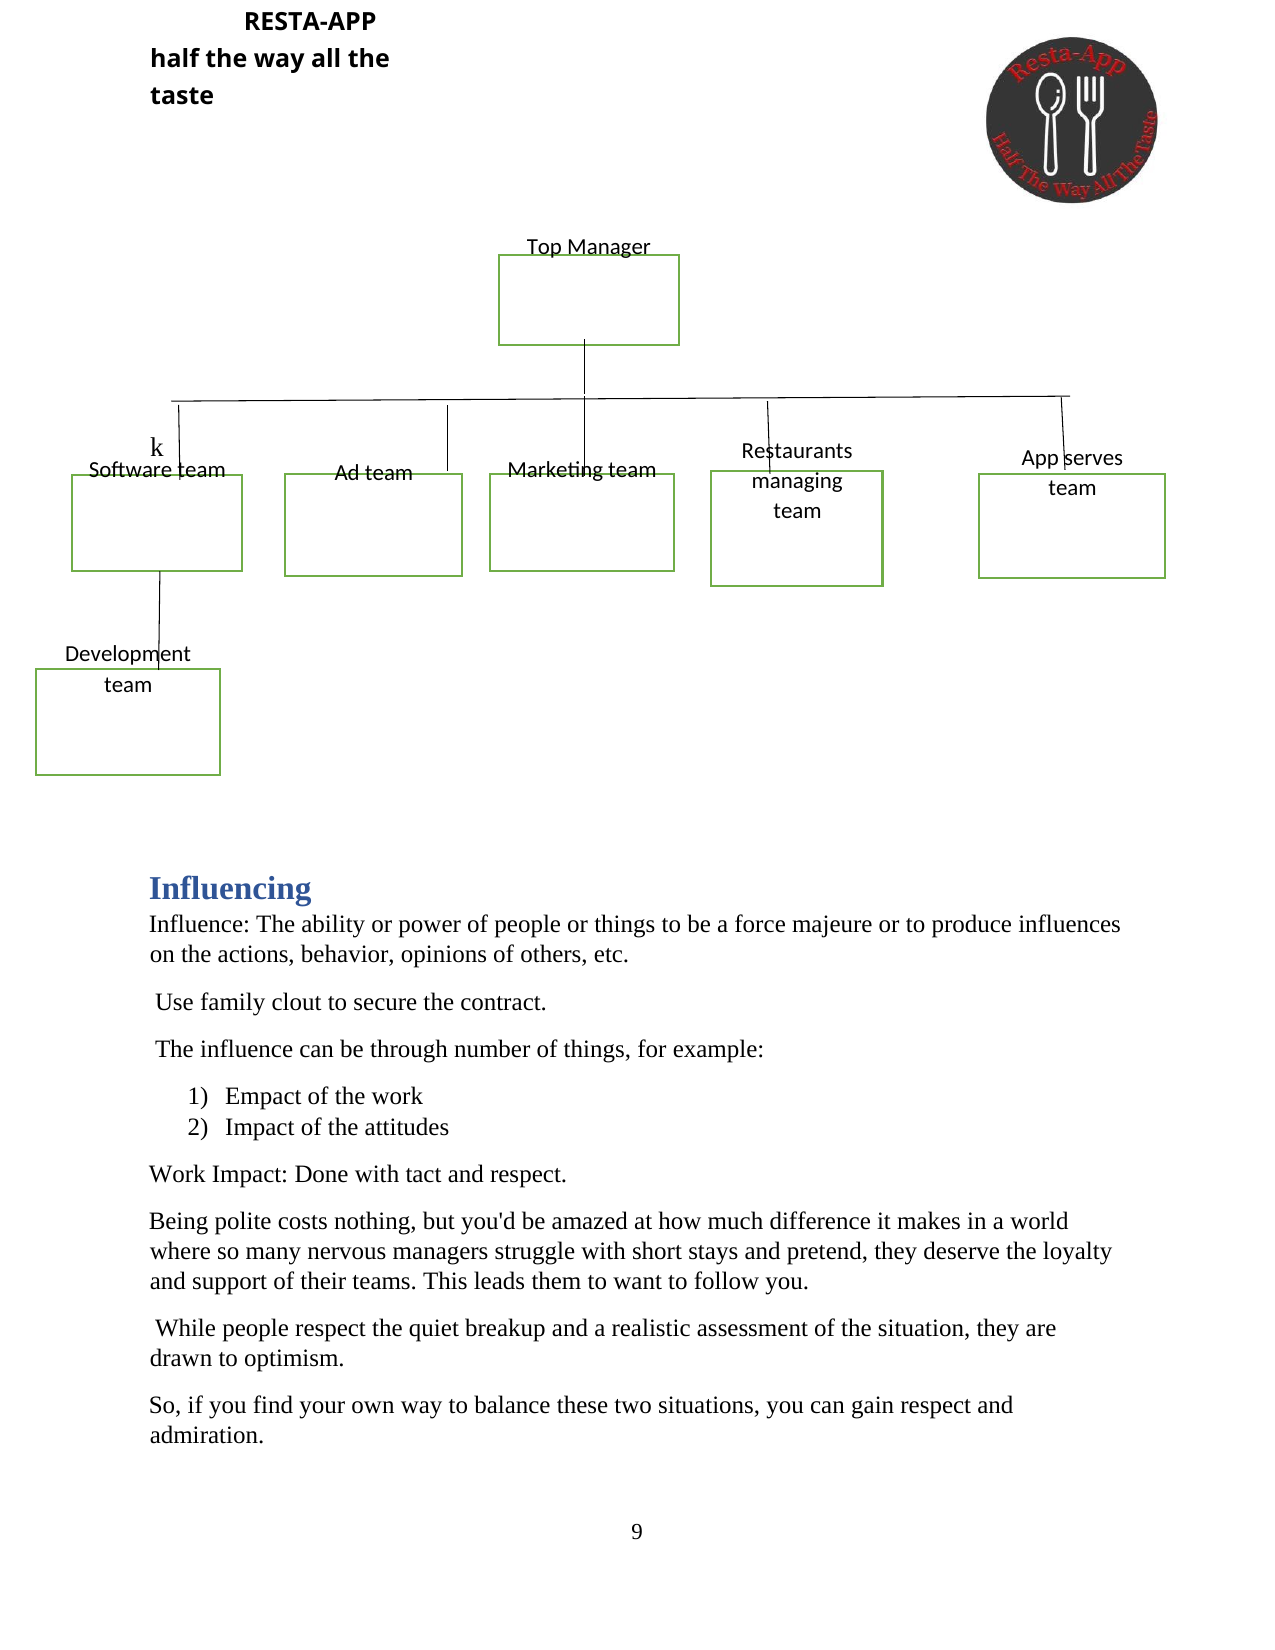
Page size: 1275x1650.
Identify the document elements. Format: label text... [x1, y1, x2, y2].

text So, if you find your own way to balance these two situations, you can gain respect and admiration. [148, 1390, 1124, 1449]
text Influence: The ability or power of people or things to be a force majeure or to produce influences on the actions, behavior, opinions of others, etc. [148, 909, 1124, 968]
picture [890, 3, 1220, 255]
list Impact of the attitudes [187, 1112, 1124, 1141]
list Empact of the work [187, 1081, 1124, 1110]
text Work Impact: Done with tact and respect. [148, 1159, 1124, 1188]
text Use family clout to secure the contract. [148, 987, 1124, 1015]
text Being polite costs nothing, but you'd be amazed at how much difference it makes in a world where so many nervous managers struggle with short stays and pretend, they deserve the loyalty and support of their teams. This leads them to want to follow you. [148, 1206, 1124, 1295]
text The influence can be through number of things, for example: [148, 1034, 1124, 1063]
text While people respect the quiet breakup and a realistic assessment of the situation, they are drawn to optimism. [148, 1313, 1124, 1372]
subtitle Influencing [148, 868, 1124, 906]
